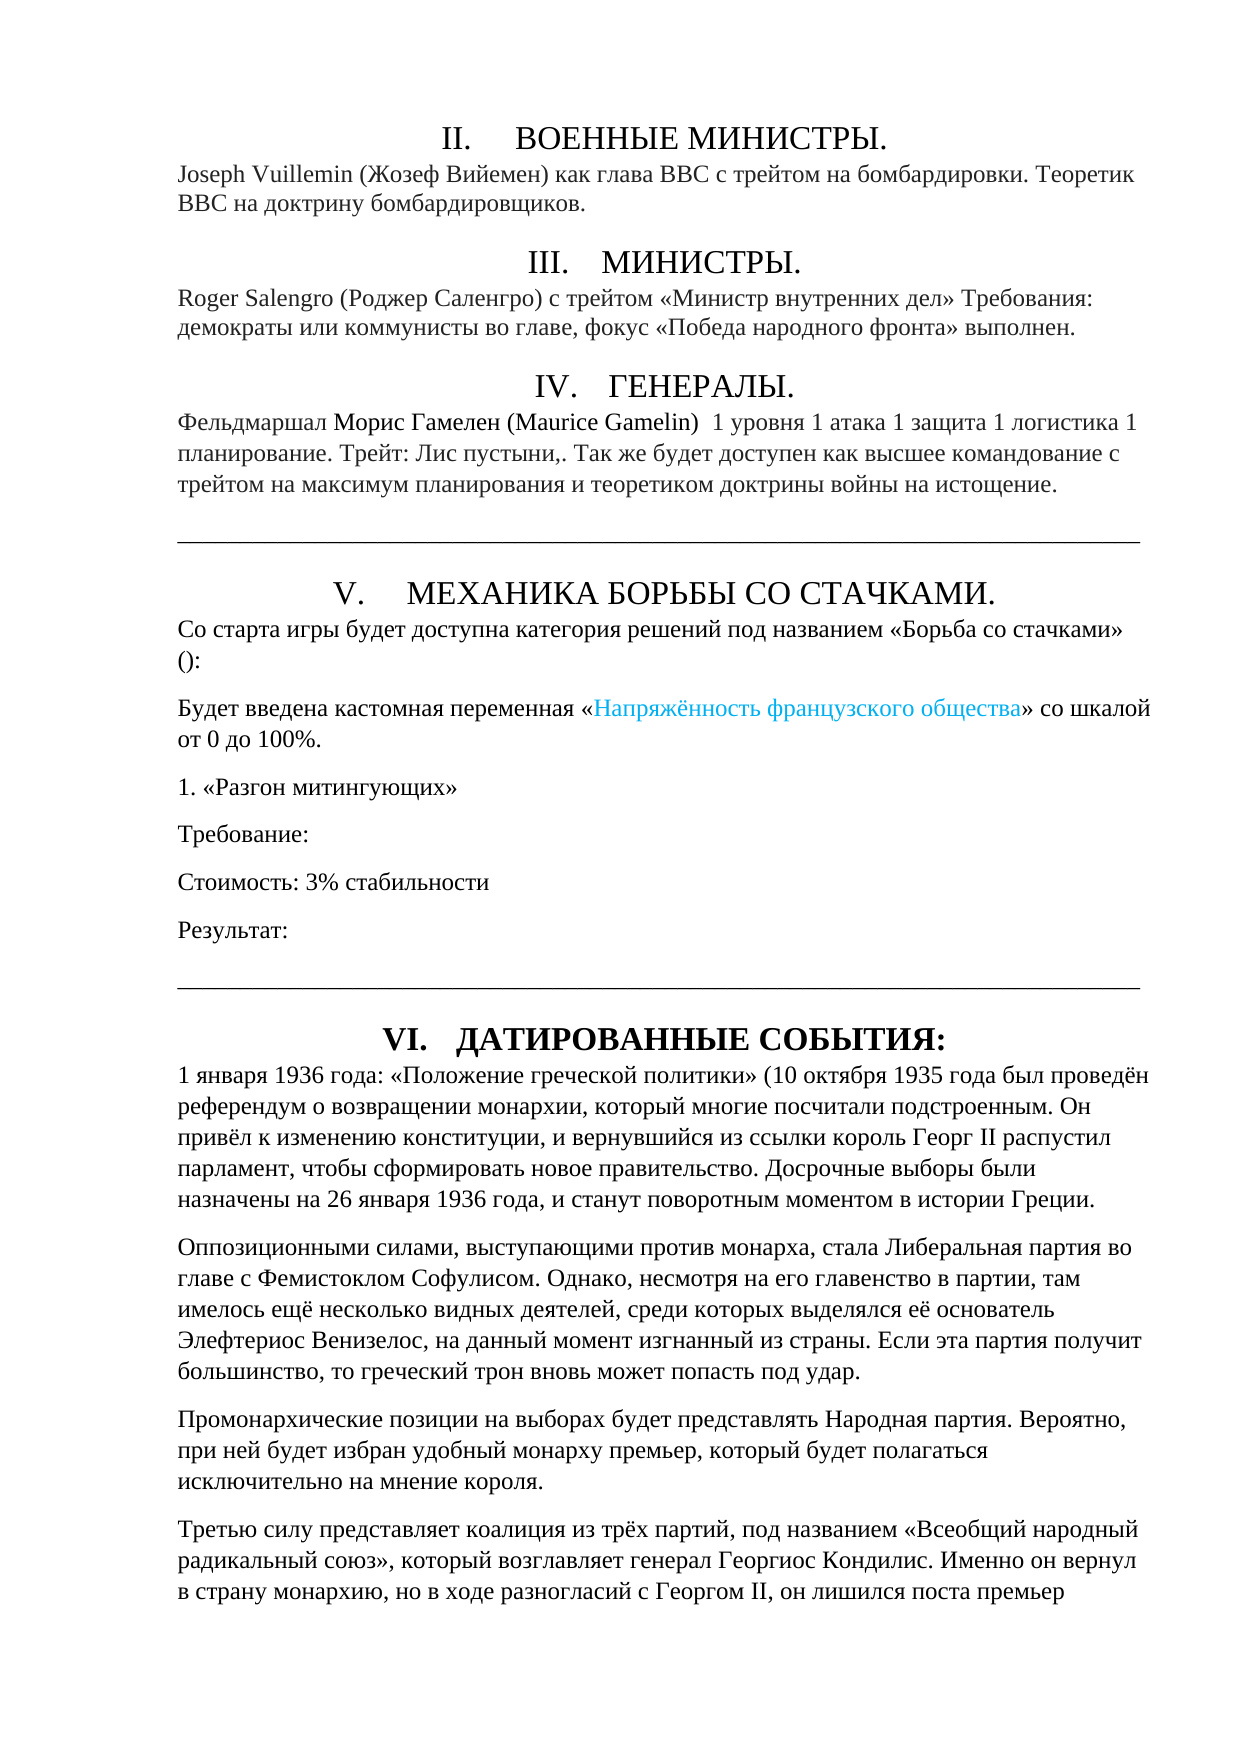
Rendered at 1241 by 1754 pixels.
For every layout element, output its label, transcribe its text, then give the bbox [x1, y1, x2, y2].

text Промонархические позиции на выборах будет представлять Народная партия. Вероятно, при ней будет избран удобный монарху премьер, который будет полагаться исключительно на мнение короля. [177, 1404, 1152, 1495]
text 1 января 1936 года: «Положение греческой политики» (10 октября 1935 года был проведён референдум о возвращении монархии, который многие посчитали подстроенным. Он привёл к изменению конституции, и вернувшийся из ссылки король Георг II распустил парламент, чтобы сформировать новое правительство. Досрочные выборы были назначены на 26 января 1936 года, и станут поворотным моментом в истории Греции. [177, 1060, 1152, 1213]
text Будет введена кастомная переменная «Напряжённость французского общества» со шкалой от 0 до 100%. [177, 693, 1152, 753]
text Стоимость: 3% стабильности [177, 867, 1152, 896]
text Результат: [177, 915, 1152, 944]
text _____________________________________________________________________________ [177, 963, 1152, 991]
text _____________________________________________________________________________ [177, 517, 1152, 546]
subtitle ДАТИРОВАННЫЕ СОБЫТИЯ: [177, 1019, 1152, 1057]
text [177, 1514, 1152, 1604]
text 1. «Разгон митингующих» [177, 772, 1152, 801]
text Оппозиционными силами, выступающими против монарха, стала Либеральная партия во главе с Фемистоклом Софулисом. Однако, несмотря на его главенство в партии, там имелось ещё несколько видных деятелей, среди которых выделялся её основатель Элефтериос Венизелос, на данный момент изгнанный из страны. Если эта партия получит большинство, то греческий трон вновь может попасть под удар. [177, 1232, 1152, 1385]
subtitle ГЕНЕРАЛЫ. [177, 366, 1152, 404]
text Фельдмаршал Морис Гамелен (Maurice Gamelin) 1 уровня 1 атака 1 защита 1 логистика 1 планирование. Трейт: Лис пустыни,. Так же будет доступен как высшее командование с трейтом на максимум планирования и теоретиком доктрины войны на истощение. [177, 407, 1152, 498]
text Со старта игры будет доступна категория решений под названием «Борьба со стачками» (): [177, 614, 1152, 674]
subtitle МЕХАНИКА БОРЬБЫ СО СТАЧКАМИ. [177, 573, 1152, 611]
subtitle ВОЕННЫЕ МИНИСТРЫ. [177, 118, 1152, 156]
text Требование: [177, 819, 1152, 848]
subtitle МИНИСТРЫ. [177, 242, 1152, 280]
text Joseph Vuillemin (Жозеф Вийемен) как глава ВВС с трейтом на бомбардировки. Теоретик ВВС на доктрину бомбардировщиков. [177, 159, 1152, 217]
